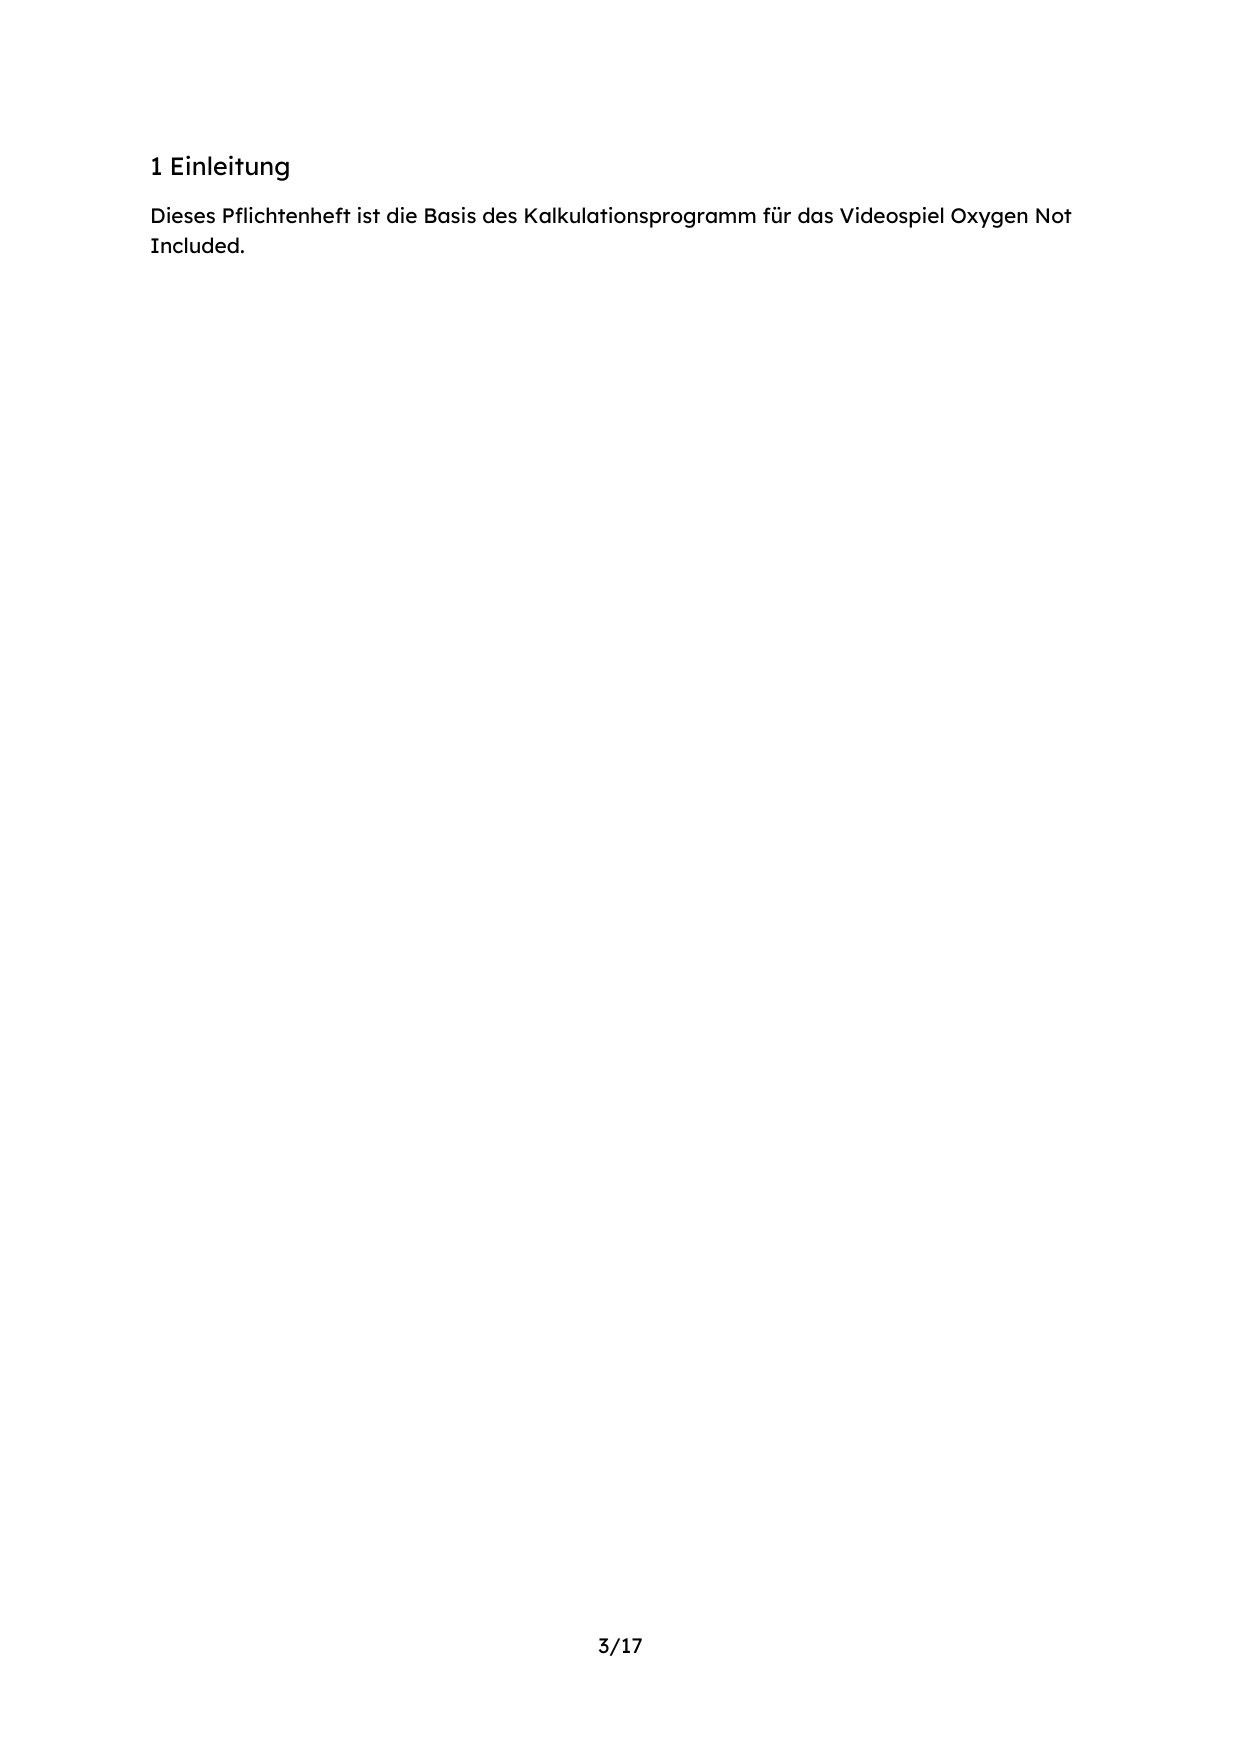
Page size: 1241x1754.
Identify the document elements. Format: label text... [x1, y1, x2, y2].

text Dieses Pflichtenheft ist die Basis des Kalkulationsprogramm für das Videospiel Oxygen Not Included. [150, 203, 1090, 258]
subtitle 1 Einleitung [150, 150, 1090, 181]
